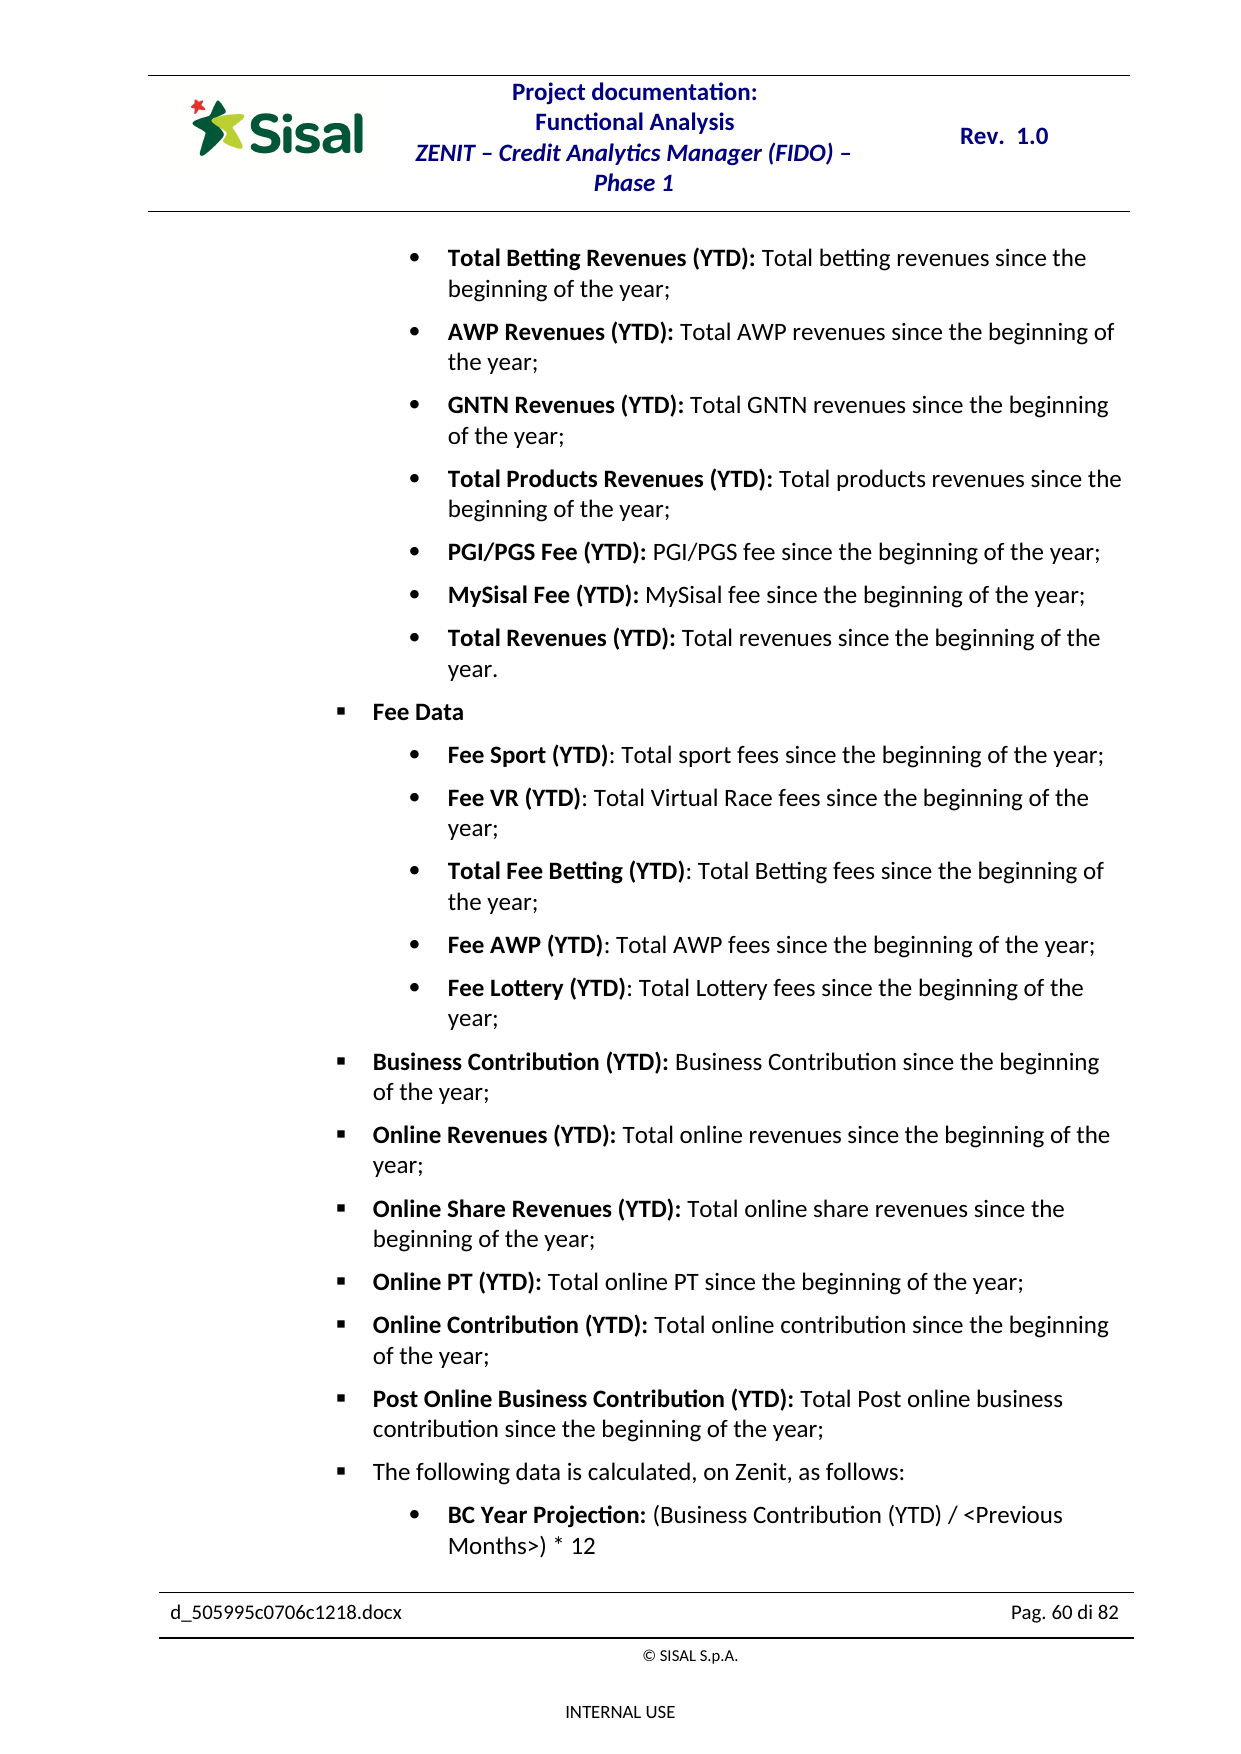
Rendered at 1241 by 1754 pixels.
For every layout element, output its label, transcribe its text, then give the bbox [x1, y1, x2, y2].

list Business Contribution (YTD): Business Contribution since the beginning of the year; [335, 1046, 1122, 1107]
list PGI/PGS Fee (YTD): PGI/PGS fee since the beginning of the year; [410, 536, 1122, 567]
list BC Year Projection: (Business Contribution (YTD) / <Previous Months>) * 12 [410, 1499, 1122, 1560]
list Total Fee Betting (YTD): Total Betting fees since the beginning of the year; [410, 856, 1122, 917]
list Online Revenues (YTD): Total online revenues since the beginning of the year; [335, 1119, 1122, 1180]
list Fee AWP (YTD): Total AWP fees since the beginning of the year; [410, 929, 1122, 959]
list AWP Revenues (YTD): Total AWP revenues since the beginning of the year; [410, 316, 1122, 377]
list Total Products Revenues (YTD): Total products revenues since the beginning of the year; [410, 463, 1122, 524]
list Total Revenues (YTD): Total revenues since the beginning of the year. [410, 622, 1122, 683]
list Total Betting Revenues (YTD): Total betting revenues since the beginning of the year; [410, 242, 1122, 303]
list Fee Lottery (YTD): Total Lottery fees since the beginning of the year; [410, 972, 1122, 1033]
list The following data is calculated, on Zenit, as follows: [335, 1456, 1122, 1487]
list Online Contribution (YTD): Total online contribution since the beginning of the year; [335, 1309, 1122, 1370]
list Fee VR (YTD): Total Virtual Race fees since the beginning of the year; [410, 782, 1122, 843]
list Fee Sport (YTD): Total sport fees since the beginning of the year; [410, 739, 1122, 769]
list GNTN Revenues (YTD): Total GNTN revenues since the beginning of the year; [410, 389, 1122, 450]
list Fee Data [335, 696, 1122, 726]
list Online PT (YTD): Total online PT since the beginning of the year; [335, 1266, 1122, 1297]
list Post Online Business Contribution (YTD): Total Post online business contribution since the beginning of the year; [335, 1383, 1122, 1444]
list Online Share Revenues (YTD): Total online share revenues since the beginning of the year; [335, 1193, 1122, 1254]
picture [162, 81, 391, 174]
list MySisal Fee (YTD): MySisal fee since the beginning of the year; [410, 579, 1122, 610]
